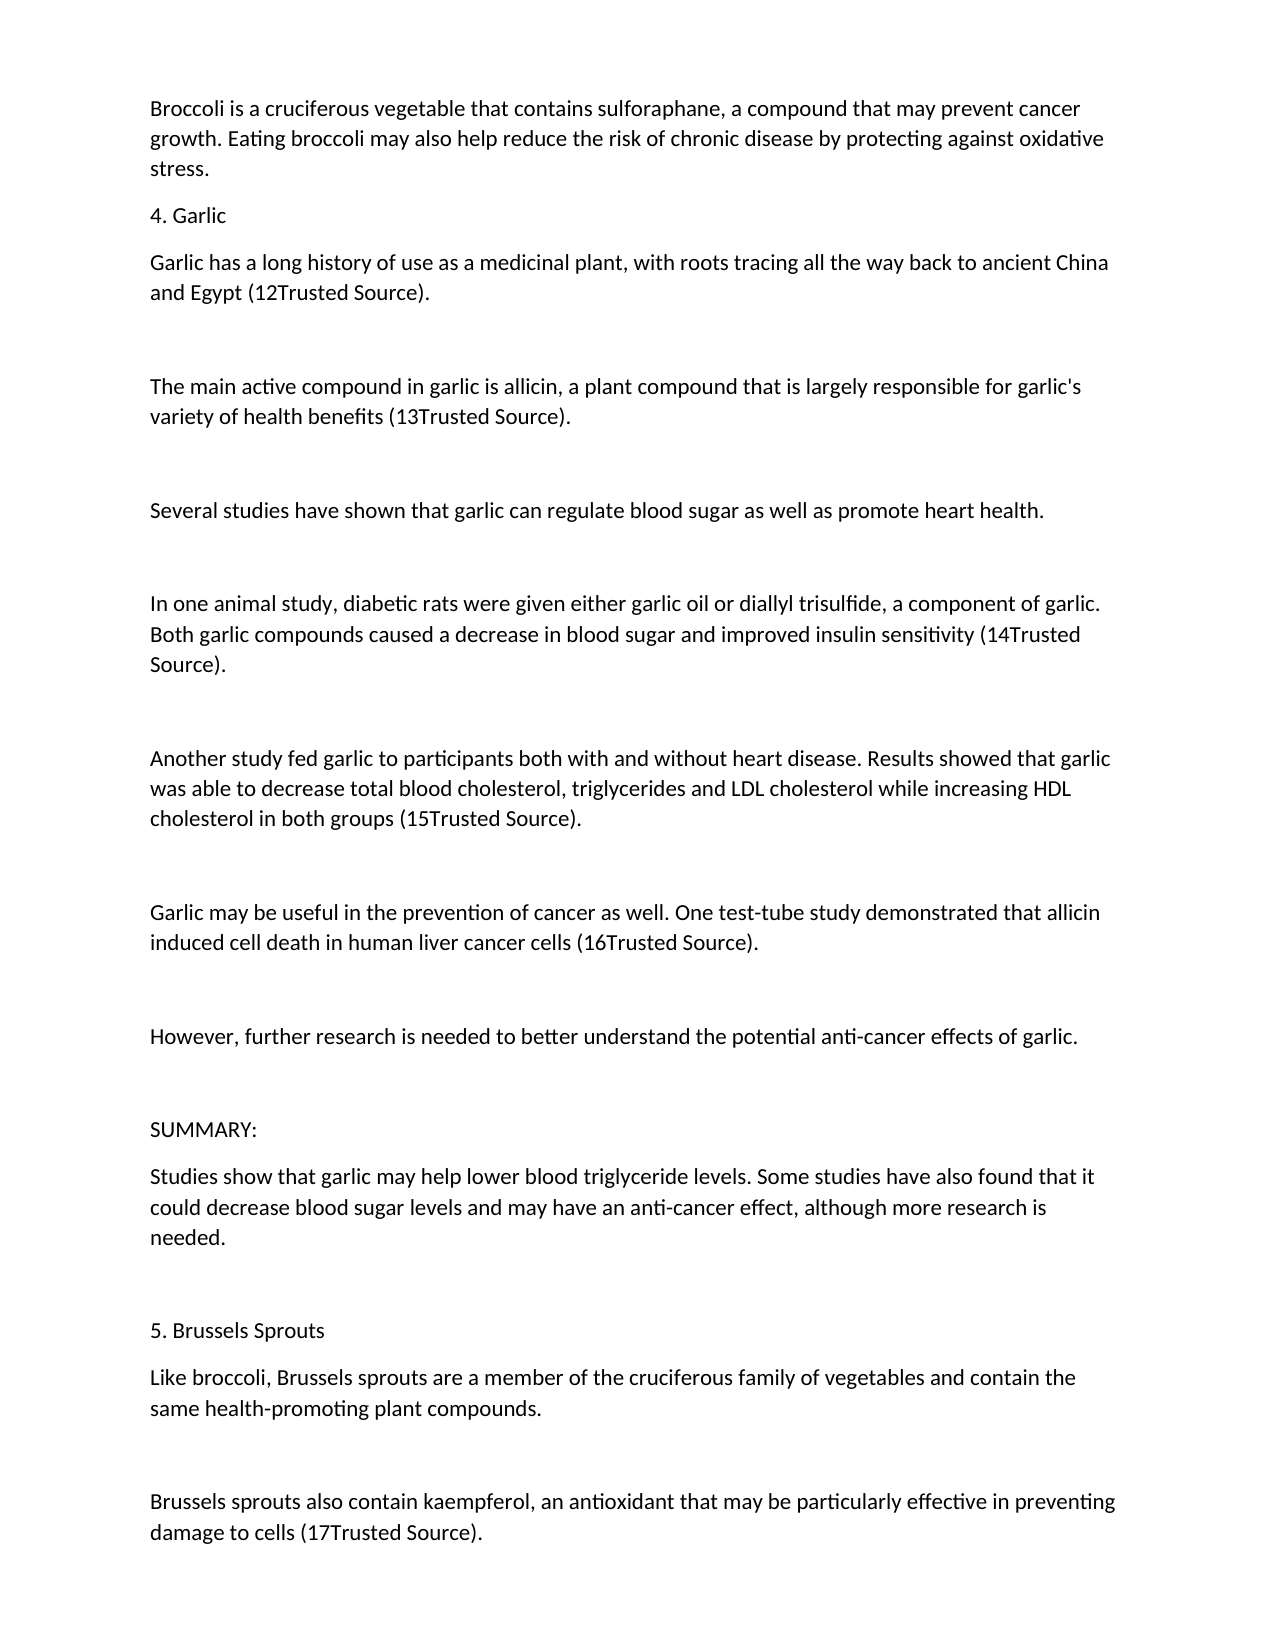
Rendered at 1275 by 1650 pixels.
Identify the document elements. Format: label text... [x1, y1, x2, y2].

text Like broccoli, Brussels sprouts are a member of the cruciferous family of vegetables and contain the same health-promoting plant compounds. [150, 1363, 1125, 1422]
text In one animal study, diabetic rats were given either garlic oil or diallyl trisulfide, a component of garlic. Both garlic compounds caused a decrease in blood sugar and improved insulin sensitivity (14Trusted Source). [150, 589, 1125, 678]
text Studies show that garlic may help lower blood triglyceride levels. Some studies have also found that it could decrease blood sugar levels and may have an anti-cancer effect, although more research is needed. [150, 1162, 1125, 1251]
text However, further research is needed to better understand the potential anti-cancer effects of garlic. [150, 1022, 1125, 1050]
text SUMMARY: [150, 1116, 1125, 1144]
text Broccoli is a cruciferous vegetable that contains sulforaphane, a compound that may prevent cancer growth. Eating broccoli may also help reduce the risk of chronic disease by protecting against oxidative stress. [150, 94, 1125, 182]
text Garlic has a long history of use as a medicinal plant, with roots tracing all the way back to ancient China and Egypt (12Trusted Source). [150, 248, 1125, 306]
text Another study fed garlic to participants both with and without heart disease. Results showed that garlic was able to decrease total blood cholesterol, triglycerides and LDL cholesterol while increasing HDL cholesterol in both groups (15Trusted Source). [150, 744, 1125, 832]
text Several studies have shown that garlic can regulate blood sugar as well as promote heart health. [150, 496, 1125, 524]
text Garlic may be useful in the prevention of cancer as well. One test-tube study demonstrated that allicin induced cell death in human liver cancer cells (16Trusted Source). [150, 898, 1125, 956]
text 4. Garlic [150, 201, 1125, 229]
text Brussels sprouts also contain kaempferol, an antioxidant that may be particularly effective in preventing damage to cells (17Trusted Source). [150, 1487, 1125, 1546]
text The main active compound in garlic is allicin, a plant compound that is largely responsible for garlic's variety of health benefits (13Trusted Source). [150, 372, 1125, 430]
text 5. Brussels Sprouts [150, 1317, 1125, 1345]
